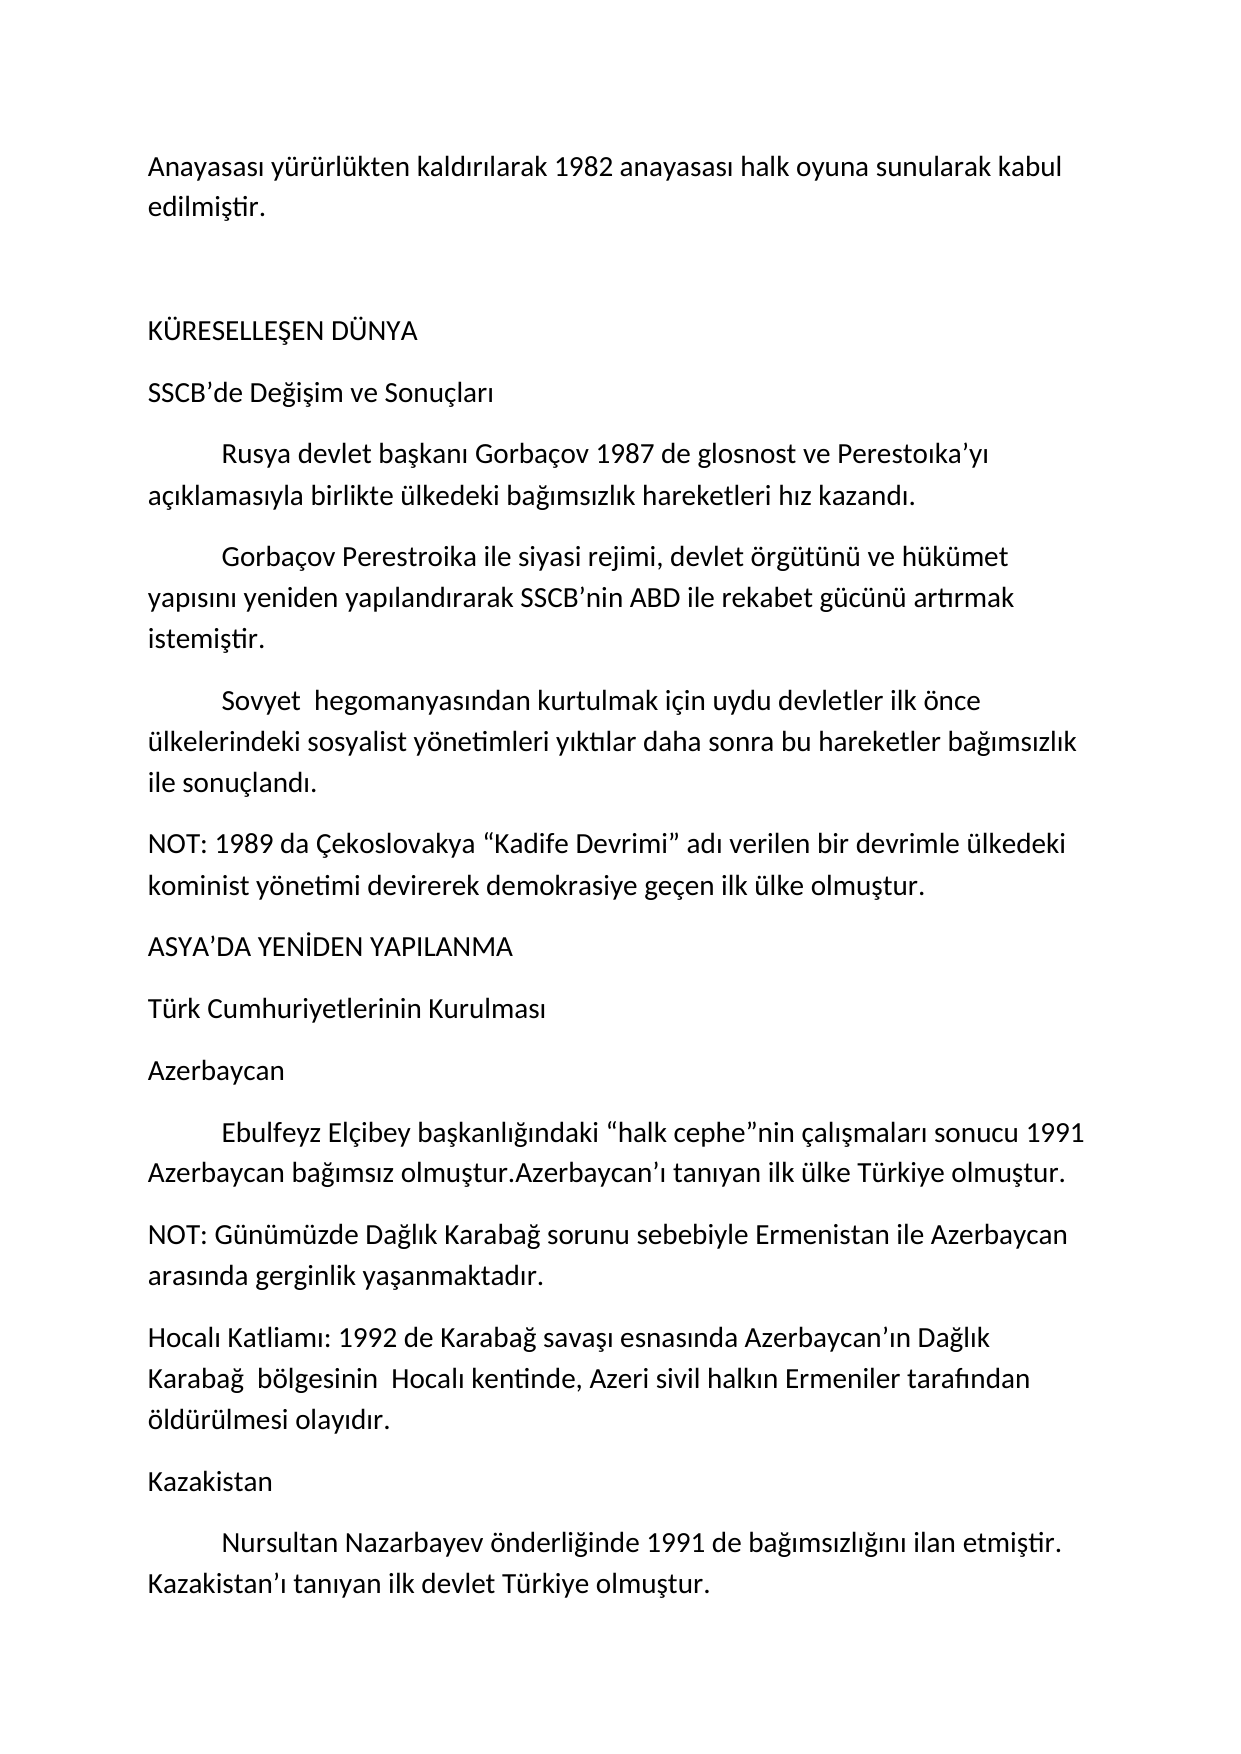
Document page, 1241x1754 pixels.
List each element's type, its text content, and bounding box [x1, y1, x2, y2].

text Ebulfeyz Elçibey başkanlığındaki “halk cephe”nin çalışmaları sonucu 1991 Azerbaycan bağımsız olmuştur.Azerbaycan’ı tanıyan ilk ülke Türkiye olmuştur. [148, 1114, 1093, 1190]
text SSCB’de Değişim ve Sonuçları [148, 374, 1093, 409]
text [148, 148, 1093, 224]
text Hocalı Katliamı: 1992 de Karabağ savaşı esnasında Azerbaycan’ın Dağlık Karabağ bölgesinin Hocalı kentinde, Azeri sivil halkın Ermeniler tarafından öldürülmesi olayıdır. [148, 1319, 1093, 1437]
text Sovyet hegomanyasından kurtulmak için uydu devletler ilk önce ülkelerindeki sosyalist yönetimleri yıktılar daha sonra bu hareketler bağımsızlık ile sonuçlandı. [148, 682, 1093, 799]
text NOT: Günümüzde Dağlık Karabağ sorunu sebebiyle Ermenistan ile Azerbaycan arasında gerginlik yaşanmaktadır. [148, 1216, 1093, 1293]
text Azerbaycan [148, 1052, 1093, 1087]
text Rusya devlet başkanı Gorbaçov 1987 de glosnost ve Perestoıka’yı açıklamasıyla birlikte ülkedeki bağımsızlık hareketleri hız kazandı. [148, 436, 1093, 512]
text KÜRESELLEŞEN DÜNYA [148, 312, 1093, 348]
text Kazakistan [148, 1463, 1093, 1498]
text NOT: 1989 da Çekoslovakya “Kadife Devrimi” adı verilen bir devrimle ülkedeki kominist yönetimi devirerek demokrasiye geçen ilk ülke olmuştur. [148, 826, 1093, 902]
text ASYA’DA YENİDEN YAPILANMA [148, 928, 1093, 964]
text Gorbaçov Perestroika ile siyasi rejimi, devlet örgütünü ve hükümet yapısını yeniden yapılandırarak SSCB’nin ABD ile rekabet gücünü artırmak istemiştir. [148, 538, 1093, 656]
text Nursultan Nazarbayev önderliğinde 1991 de bağımsızlığını ilan etmiştir. Kazakistan’ı tanıyan ilk devlet Türkiye olmuştur. [148, 1524, 1093, 1601]
text Türk Cumhuriyetlerinin Kurulması [148, 990, 1093, 1026]
